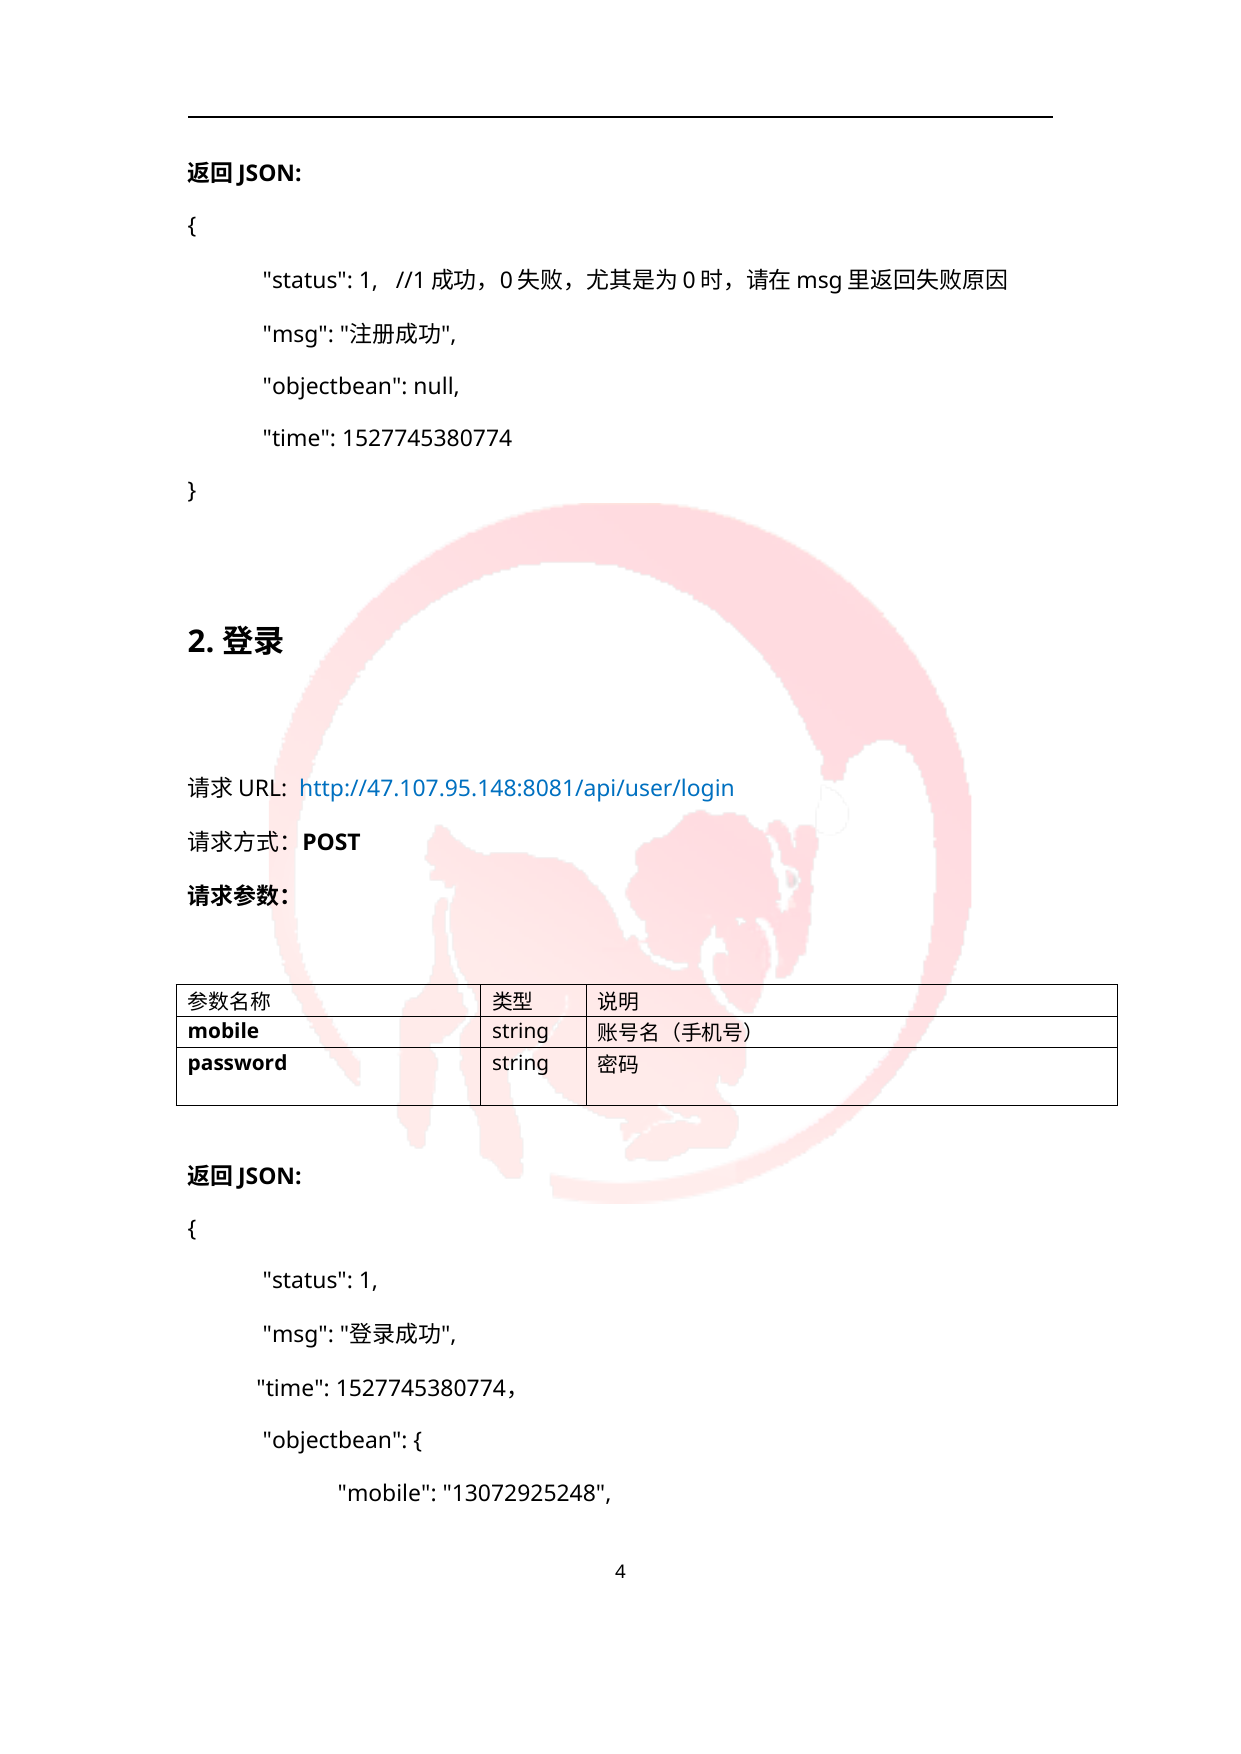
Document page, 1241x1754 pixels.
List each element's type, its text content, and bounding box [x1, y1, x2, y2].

text "msg": "登录成功", [187, 1316, 1053, 1349]
table_cell string [481, 1017, 586, 1047]
text "msg": "注册成功", [187, 316, 1053, 349]
table_header 参数名称 [177, 985, 480, 1016]
table_cell 密码 [587, 1048, 1117, 1105]
text } [187, 474, 1053, 505]
text 返回JSON: [187, 1158, 1053, 1191]
text 请求参数： [187, 878, 1053, 911]
table_header 类型 [481, 985, 586, 1016]
text 请求方式：POST [187, 824, 1053, 857]
text "status": 1, //1成功，0失败，尤其是为0时，请在msg里返回失败原因 [187, 261, 1053, 295]
text "objectbean": { [187, 1424, 1053, 1456]
table_cell mobile [177, 1017, 480, 1047]
text "time": 1527745380774 [187, 422, 1053, 453]
text { [187, 209, 1053, 241]
text "status": 1, [187, 1264, 1053, 1295]
text { [187, 1212, 1053, 1243]
subtitle 2. 登录 [187, 607, 1053, 672]
text "mobile": "13072925248", [187, 1477, 1053, 1508]
table_cell 账号名（手机号） [587, 1017, 1117, 1047]
table_cell string [481, 1048, 586, 1105]
text 返回JSON: [187, 155, 1053, 188]
text "objectbean": null, [187, 370, 1053, 401]
text "time": 1527745380774， [187, 1370, 1053, 1404]
text 请求URL: http://47.107.95.148:8081/api/user/login [187, 770, 1053, 803]
table_cell password [177, 1048, 480, 1105]
table_header 说明 [587, 985, 1117, 1016]
